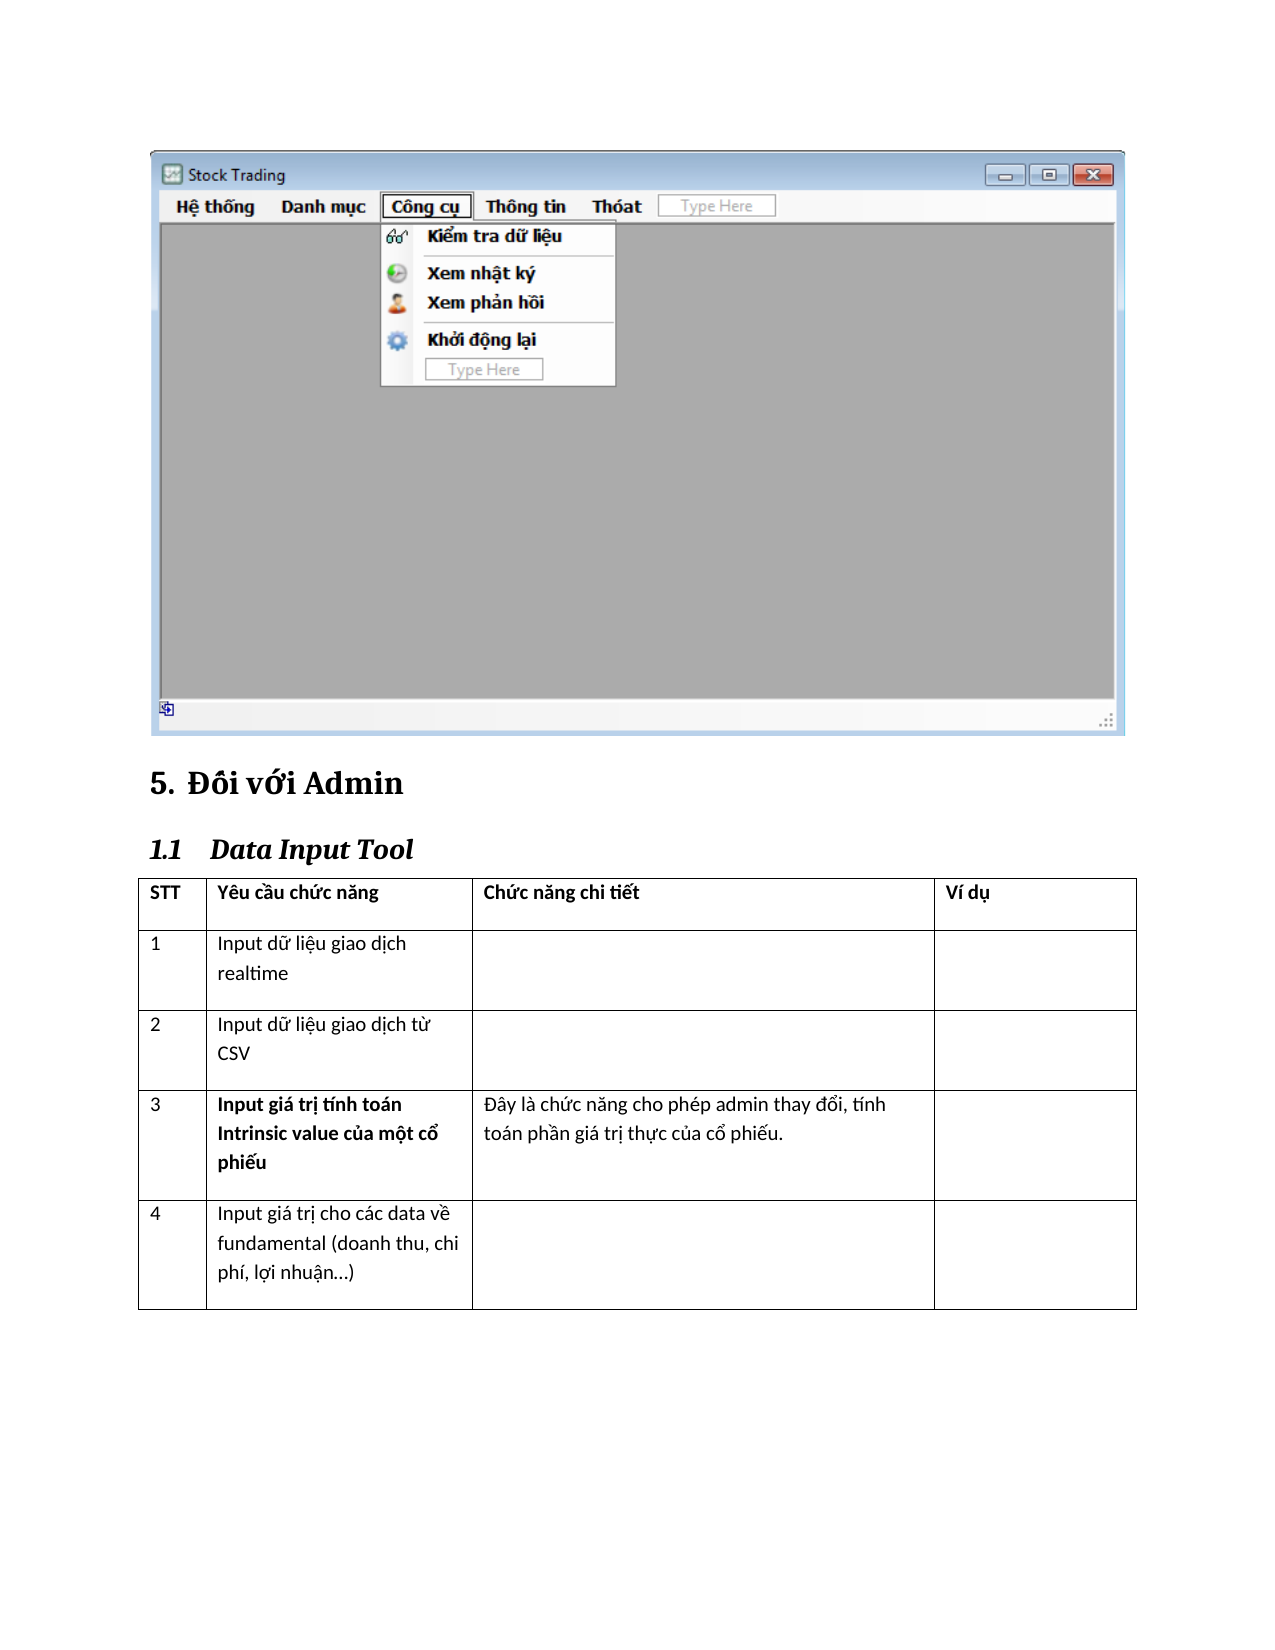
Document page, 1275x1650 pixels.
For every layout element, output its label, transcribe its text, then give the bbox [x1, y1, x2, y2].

table_header Chức năng chi tiết [473, 879, 934, 929]
table_cell 4 [139, 1201, 206, 1309]
table_header STT [139, 879, 206, 929]
table_cell [935, 1011, 1136, 1090]
table_cell Input giá trị tính toán Intrinsic value của một cổ phiếu [207, 1091, 472, 1199]
table_cell 2 [139, 1011, 206, 1090]
table_cell [935, 1201, 1136, 1309]
table_cell Đây là chức năng cho phép admin thay đổi, tính toán phần giá trị thực của cổ phiếu. [473, 1091, 934, 1199]
table_cell Input dữ liệu giao dịch từ CSV [207, 1011, 472, 1090]
table_cell [473, 1011, 934, 1090]
table_header Yêu cầu chức năng [207, 879, 472, 929]
table_cell [473, 1201, 934, 1309]
table_cell Input dữ liệu giao dịch realtime [207, 931, 472, 1010]
table_cell [935, 931, 1136, 1010]
subtitle Đối với Admin [150, 764, 1125, 803]
subtitle Data Input Tool [150, 833, 1125, 867]
table_cell 1 [139, 931, 206, 1010]
table_cell [935, 1091, 1136, 1199]
table_cell [473, 931, 934, 1010]
picture [150, 150, 1125, 736]
table_cell Input giá trị cho các data về fundamental (doanh thu, chi phí, lợi nhuận…) [207, 1201, 472, 1309]
table_header Ví dụ [935, 879, 1136, 929]
table_cell 3 [139, 1091, 206, 1199]
